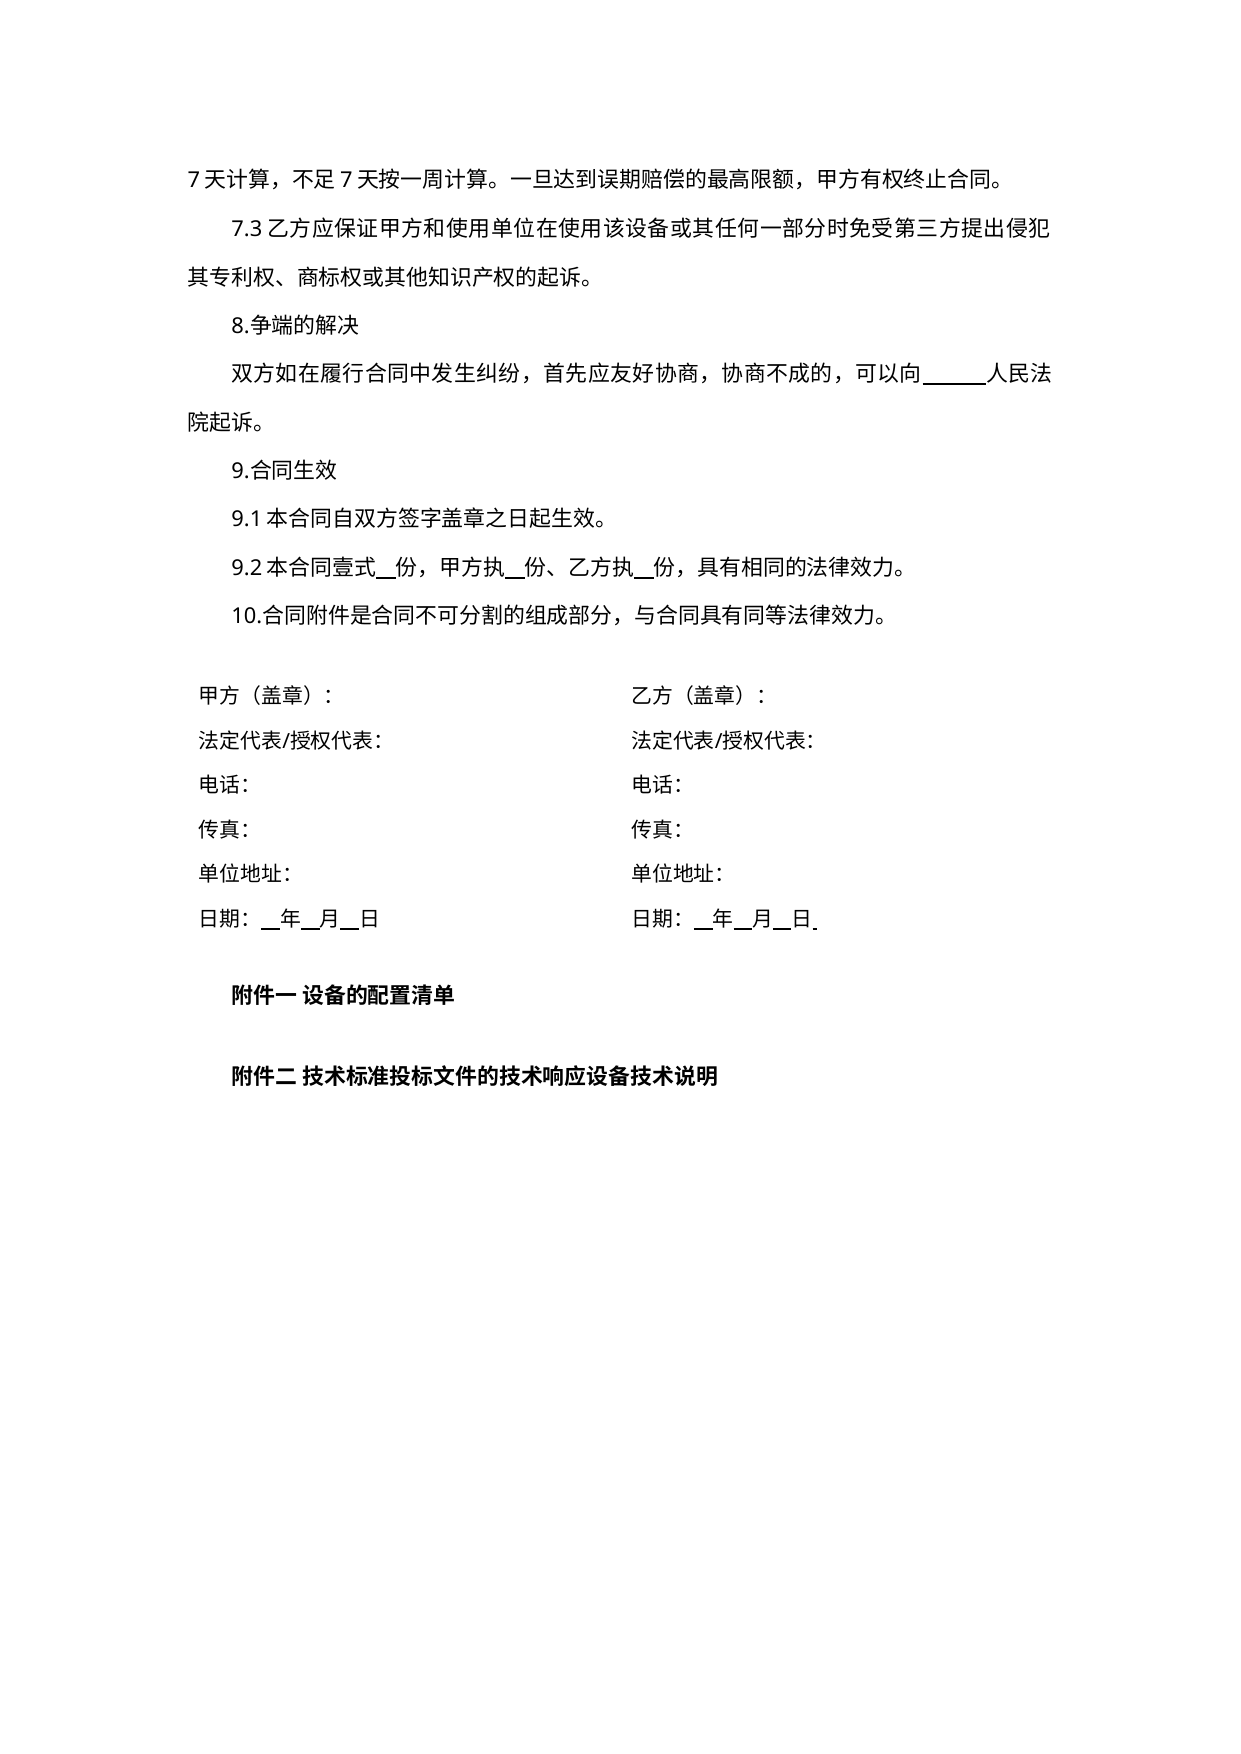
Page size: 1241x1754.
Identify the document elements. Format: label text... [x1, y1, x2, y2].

text 附件一 设备的配置清单 [187, 978, 1053, 1011]
table_cell 传真： [188, 812, 620, 857]
text 9.合同生效 [187, 453, 1053, 485]
table_cell 法定代表/授权代表： [188, 723, 620, 768]
table_cell 传真： [620, 812, 1053, 857]
table_cell 电话： [620, 768, 1053, 812]
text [187, 162, 1053, 194]
table_header 乙方（盖章）： [620, 679, 1053, 723]
table_cell 日期： 年 月 日 [188, 901, 620, 946]
text 10.合同附件是合同不可分割的组成部分，与合同具有同等法律效力。 [187, 598, 1053, 630]
text 9.1本合同自双方签字盖章之日起生效。 [187, 501, 1053, 534]
table_cell 单位地址： [188, 857, 620, 901]
text 7.3乙方应保证甲方和使用单位在使用该设备或其任何一部分时免受第三方提出侵犯其专利权、商标权或其他知识产权的起诉。 [187, 210, 1053, 292]
text 9.2本合同壹式 份，甲方执 份、乙方执 份，具有相同的法律效力。 [187, 549, 1053, 582]
table_cell 电话： [188, 768, 620, 812]
table_header 甲方（盖章）： [188, 679, 620, 723]
text 8.争端的解决 [187, 307, 1053, 340]
text 附件二 技术标准投标文件的技术响应设备技术说明 [187, 1059, 1053, 1091]
text 双方如在履行合同中发生纠纷，首先应友好协商，协商不成的，可以向 人民法院起诉。 [187, 356, 1053, 437]
table_cell 单位地址： [620, 857, 1053, 901]
table_cell 法定代表/授权代表： [620, 723, 1053, 768]
table_cell 日期： 年 月 日 [620, 901, 1053, 946]
